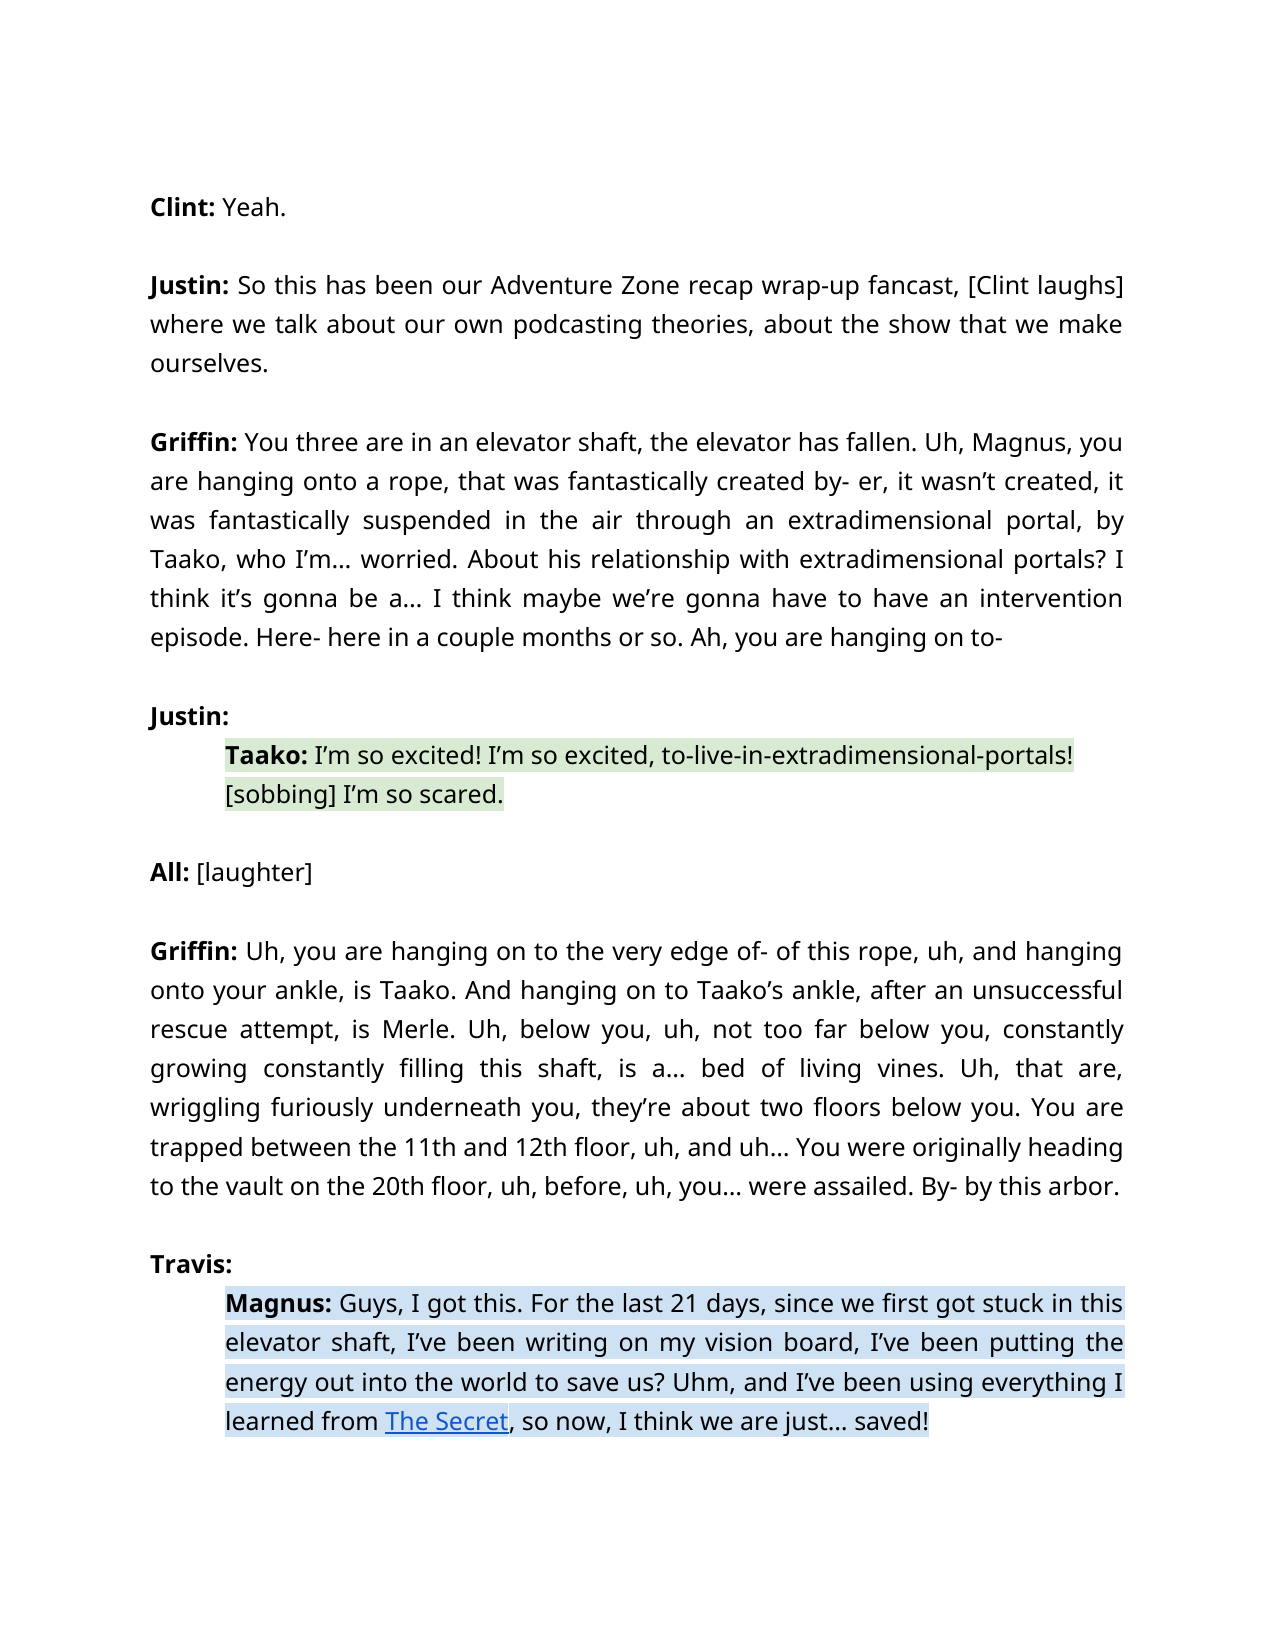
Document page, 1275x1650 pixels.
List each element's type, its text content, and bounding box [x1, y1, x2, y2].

text Griffin: You three are in an elevator shaft, the elevator has fallen. Uh, Magnus, you are hanging onto a rope, that was fantastically created by- er, it wasn’t created, it was fantastically suspended in the air through an extradimensional portal, by Taako, who I’m… worried. About his relationship with extradimensional portals? I think it’s gonna be a… I think maybe we’re gonna have to have an intervention episode. Here- here in a couple months or so. Ah, you are hanging on to- [150, 424, 1125, 654]
text Griffin: Uh, you are hanging on to the very edge of- of this rope, uh, and hanging onto your ankle, is Taako. And hanging on to Taako’s ankle, after an unsuccessful rescue attempt, is Merle. Uh, below you, uh, not too far below you, constantly growing constantly filling this shaft, is a… bed of living vines. Uh, that are, wriggling furiously underneath you, they’re about two floors below you. You are trapped between the 11th and 12th floor, uh, and uh… You were originally heading to the vault on the 20th floor, uh, before, uh, you… were assailed. By- by this arbor. [150, 933, 1125, 1202]
text Justin: So this has been our Adventure Zone recap wrap-up fancast, [Clint laughs] where we talk about our own podcasting theories, about the show that we make ourselves. [150, 267, 1125, 380]
text Clint: Yeah. [150, 189, 1125, 223]
text Taako: I’m so excited! I’m so excited, to-live-in-extradimensional-portals! [sobbing] I’m so scared. [225, 737, 1125, 811]
text Travis: [150, 1247, 1125, 1281]
text Justin: [150, 698, 1125, 732]
text Magnus: Guys, I got this. For the last 21 days, since we first got stuck in this elevator shaft, I’ve been writing on my vision board, I’ve been putting the energy out into the world to save us? Uhm, and I’ve been using everything I learned from The Secret, so now, I think we are just… saved! [225, 1398, 1125, 1437]
text All: [laughter] [150, 855, 1125, 889]
